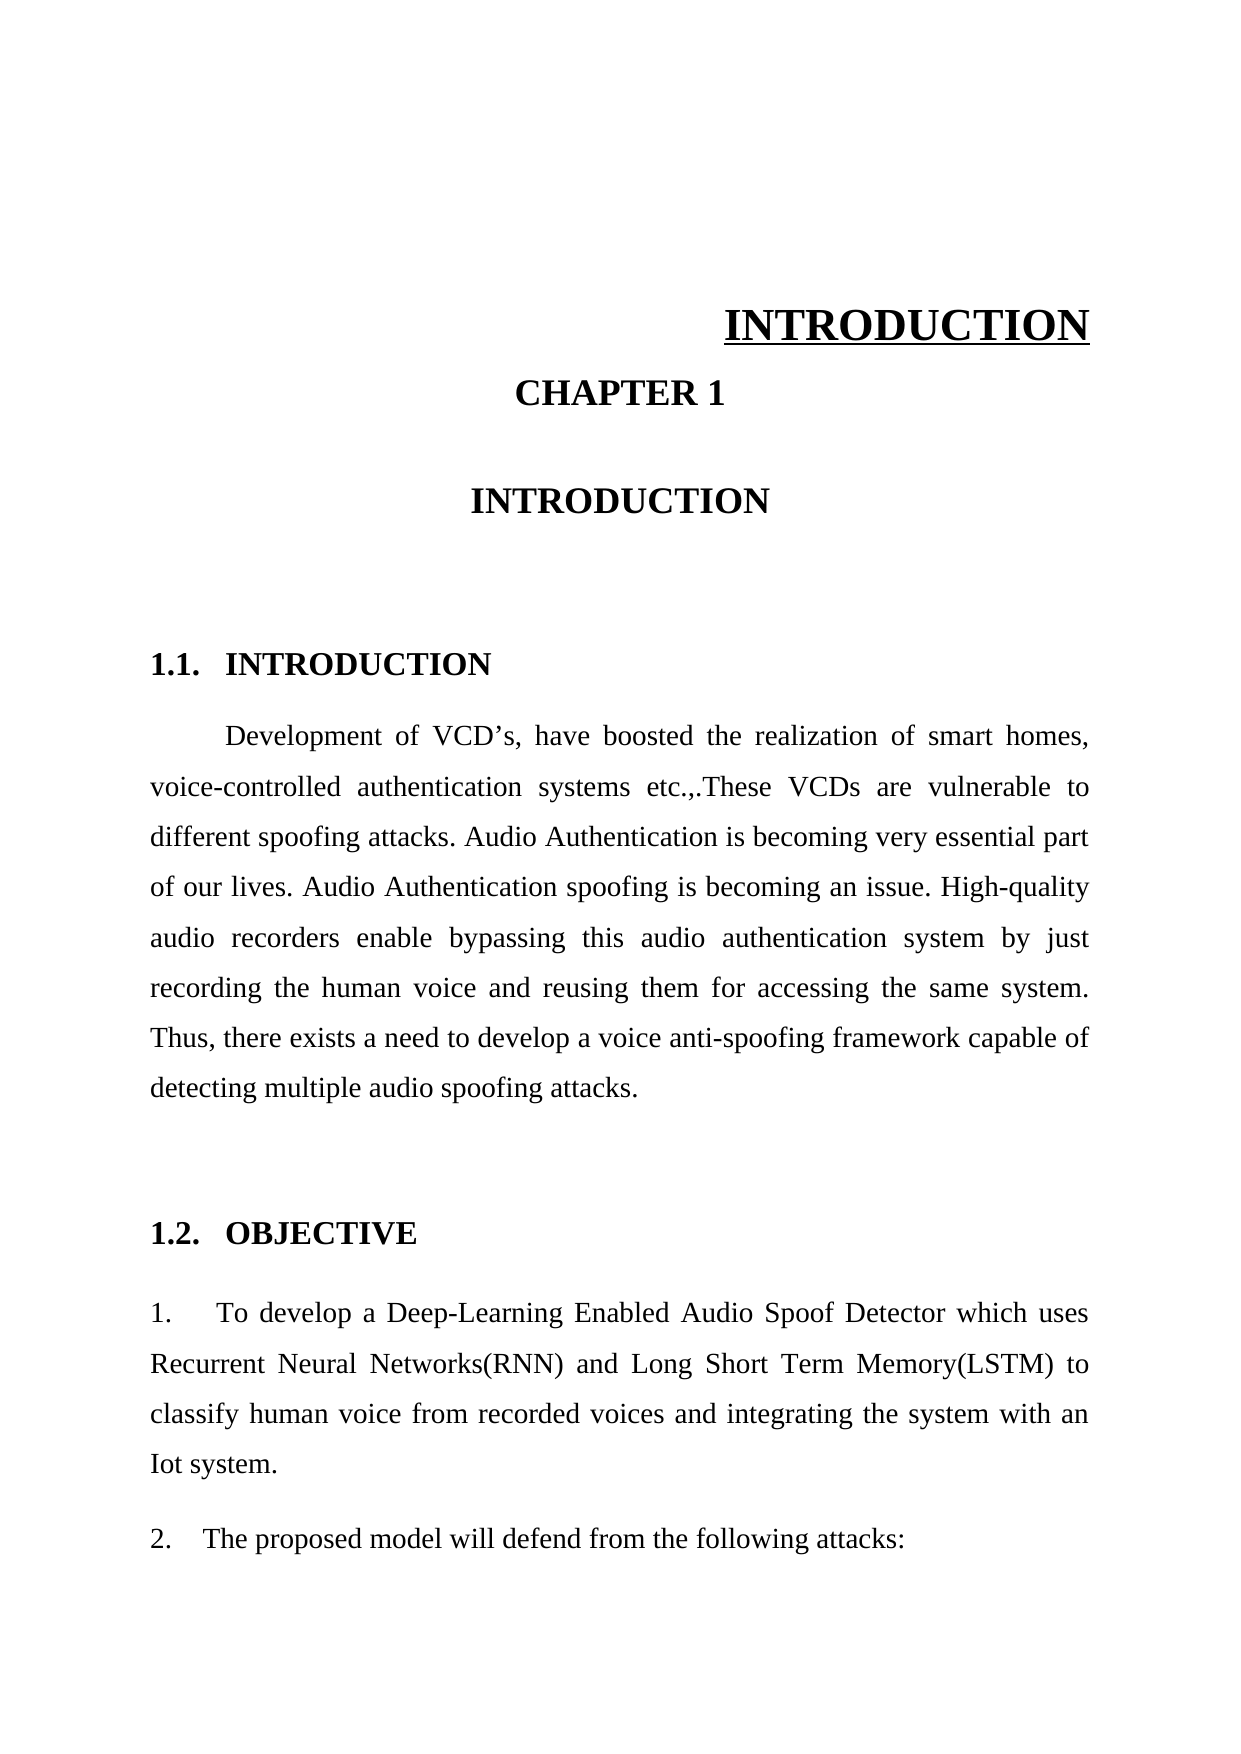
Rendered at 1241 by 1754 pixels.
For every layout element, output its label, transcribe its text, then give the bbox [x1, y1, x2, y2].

text Development of VCD’s, have boosted the realization of smart homes, voice-controlled authentication systems etc.,.These VCDs are vulnerable to different spoofing attacks. Audio Authentication is becoming very essential part of our lives. Audio Authentication spoofing is becoming an issue. High-quality audio recorders enable bypassing this audio authentication system by just recording the human voice and reusing them for accessing the same system. Thus, there exists a need to develop a voice anti-spoofing framework capable of detecting multiple audio spoofing attacks. [150, 718, 1090, 1104]
text CHAPTER 1 [150, 371, 1090, 414]
text INTRODUCTION [150, 297, 1090, 350]
list The proposed model will defend from the following attacks: [150, 1522, 1090, 1555]
list OBJECTIVE [150, 1213, 1090, 1251]
text 1. To develop a Deep-Learning Enabled Audio Spoof Detector which uses Recurrent Neural Networks(RNN) and Long Short Term Memory(LSTM) to classify human voice from recorded voices and integrating the system with an Iot system. [150, 1295, 1090, 1480]
text INTRODUCTION [150, 478, 1090, 522]
list INTRODUCTION [150, 644, 1090, 683]
